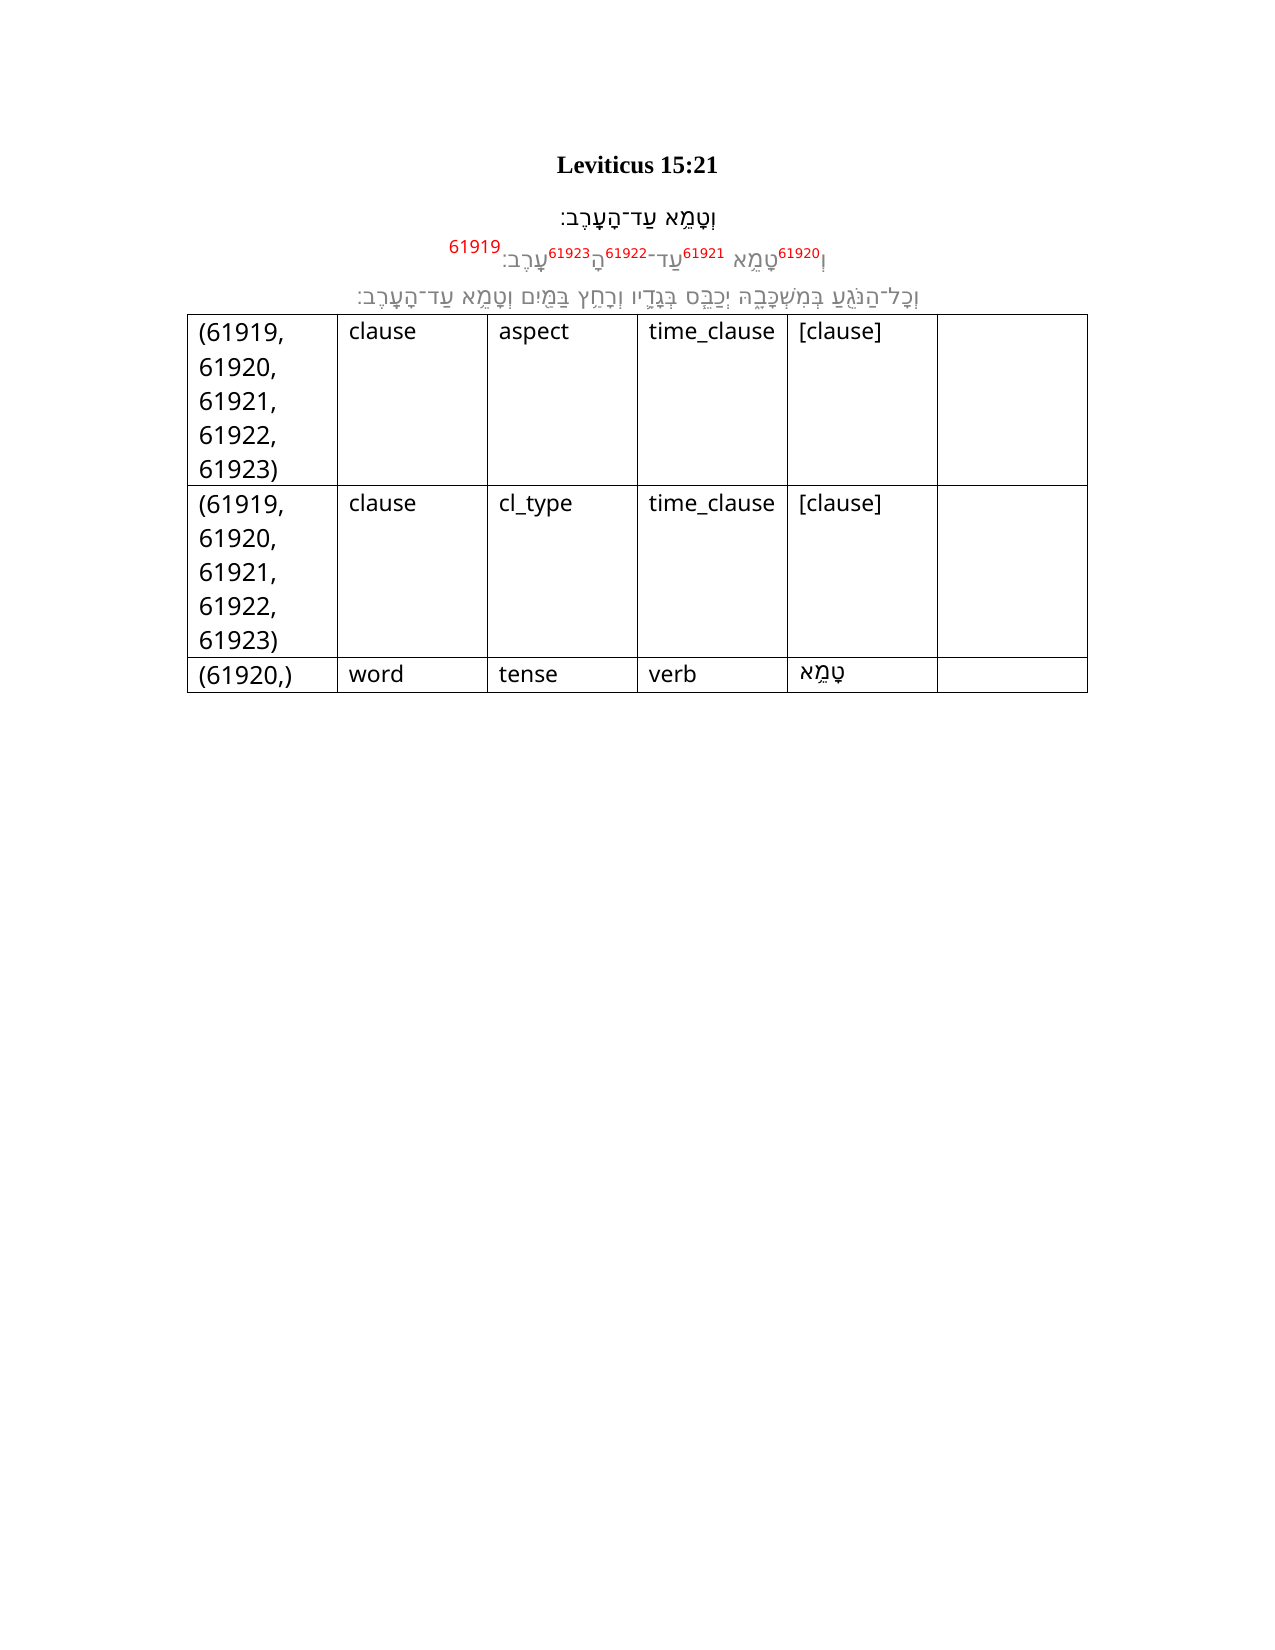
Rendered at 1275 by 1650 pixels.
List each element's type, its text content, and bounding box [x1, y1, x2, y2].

table_cell tense [488, 658, 637, 692]
table_header [938, 315, 1087, 485]
table_cell [938, 486, 1087, 657]
table_header clause [338, 315, 487, 485]
table_cell time_clause [638, 486, 787, 657]
table_header (61919, 61920, 61921, 61922, 61923) [188, 315, 337, 485]
text וְטָמֵ֥א עַד־הָעָֽרֶב׃ [187, 204, 1087, 231]
table_cell verb [638, 658, 787, 692]
text וְכָל־הַנֹּגֵ֖עַ בְּמִשְׁכָּבָ֑הּ יְכַבֵּ֧ס בְּגָדָ֛יו וְרָחַ֥ץ בַּמַּ֖יִם וְטָמֵ֥א עַד־הָעָֽרֶב׃ [187, 283, 1087, 310]
table_header time_clause [638, 315, 787, 485]
table_cell (61920,) [188, 658, 337, 692]
table_cell (61919, 61920, 61921, 61922, 61923) [188, 486, 337, 657]
table_cell clause [338, 486, 487, 657]
table_header [clause] [788, 315, 937, 485]
table_cell [clause] [788, 486, 937, 657]
table_cell טָמֵ֥א [788, 658, 937, 692]
table_cell [938, 658, 1087, 692]
table_header aspect [488, 315, 637, 485]
text 61919וְ61920טָמֵ֥א 61921עַד־61922הָ61923עָֽרֶב׃ [187, 234, 1087, 277]
table_cell cl_type [488, 486, 637, 657]
text Leviticus 15:21 [187, 150, 1087, 179]
table_cell word [338, 658, 487, 692]
